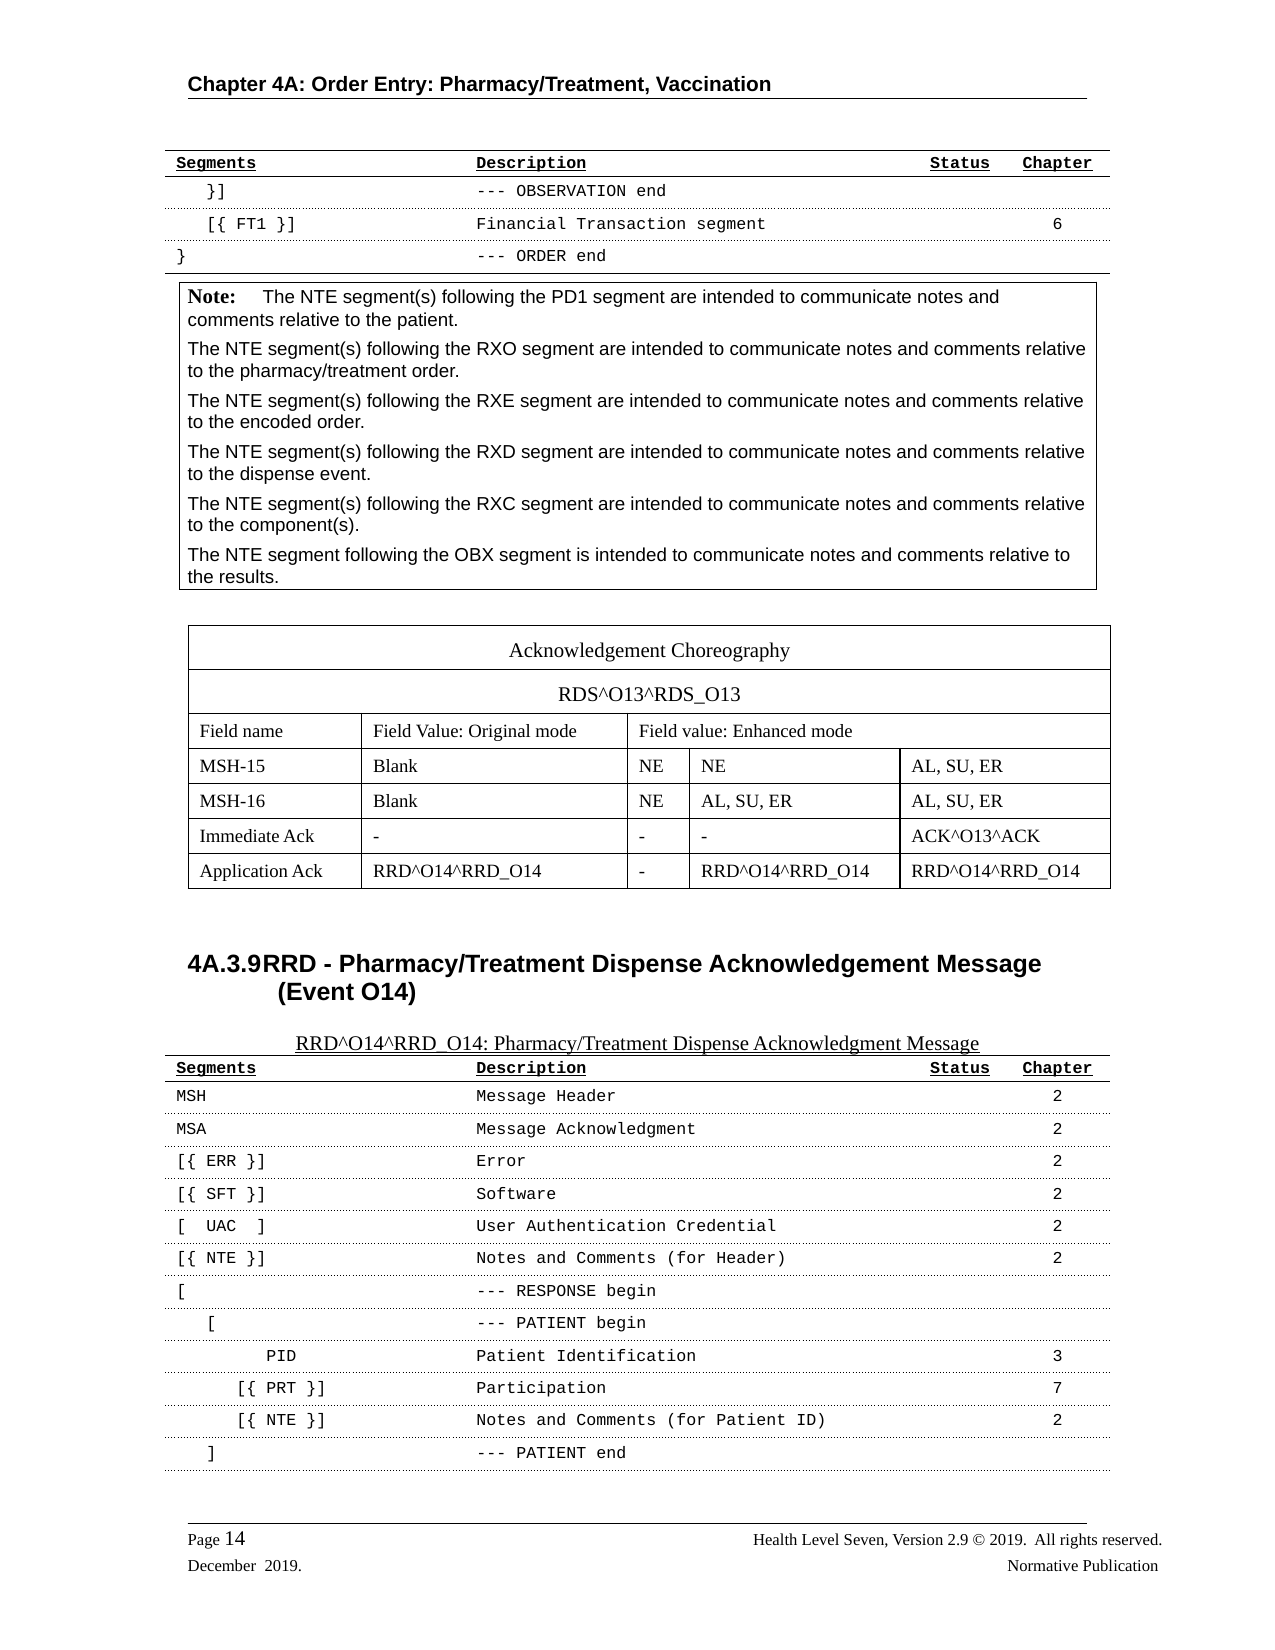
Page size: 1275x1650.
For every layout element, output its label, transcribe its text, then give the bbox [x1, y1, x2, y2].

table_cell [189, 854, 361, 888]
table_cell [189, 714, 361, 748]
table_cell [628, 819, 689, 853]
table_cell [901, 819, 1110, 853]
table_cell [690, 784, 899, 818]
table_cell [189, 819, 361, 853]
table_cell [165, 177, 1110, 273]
text RRD^O14^RRD_O14: Pharmacy/Treatment Dispense Acknowledgment Message [187, 1031, 1087, 1055]
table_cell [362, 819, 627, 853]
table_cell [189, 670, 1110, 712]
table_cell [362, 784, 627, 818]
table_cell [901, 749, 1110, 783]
table_header Description [465, 151, 915, 176]
text Note: The NTE segment(s) following the PD1 segment are intended to communicate notes and comments relative to the patient. [180, 283, 1096, 330]
text The NTE segment(s) following the RXD segment are intended to communicate notes and comments relative to the dispense event. [180, 438, 1096, 484]
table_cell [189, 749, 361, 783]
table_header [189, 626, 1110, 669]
text The NTE segment following the OBX segment is intended to communicate notes and comments relative to the results. [180, 541, 1096, 589]
text The NTE segment(s) following the RXO segment are intended to communicate notes and comments relative to the pharmacy/treatment order. [180, 336, 1096, 381]
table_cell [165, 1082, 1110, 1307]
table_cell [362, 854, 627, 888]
table_header Status [915, 151, 1005, 176]
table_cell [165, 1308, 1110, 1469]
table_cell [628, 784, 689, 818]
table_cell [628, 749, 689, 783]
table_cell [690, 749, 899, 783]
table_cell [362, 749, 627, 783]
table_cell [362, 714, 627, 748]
text The NTE segment(s) following the RXC segment are intended to communicate notes and comments relative to the component(s). [180, 490, 1096, 536]
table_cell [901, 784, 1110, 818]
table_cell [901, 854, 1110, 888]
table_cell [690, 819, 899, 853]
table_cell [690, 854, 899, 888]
table_header Chapter [1005, 151, 1110, 176]
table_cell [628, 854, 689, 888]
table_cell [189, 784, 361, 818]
subtitle RRD - Pharmacy/Treatment Dispense Acknowledgement Message (Event O14) [187, 948, 1087, 1006]
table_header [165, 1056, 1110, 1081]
text The NTE segment(s) following the RXE segment are intended to communicate notes and comments relative to the encoded order. [180, 387, 1096, 433]
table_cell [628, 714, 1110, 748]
table_header Segments [165, 151, 465, 176]
